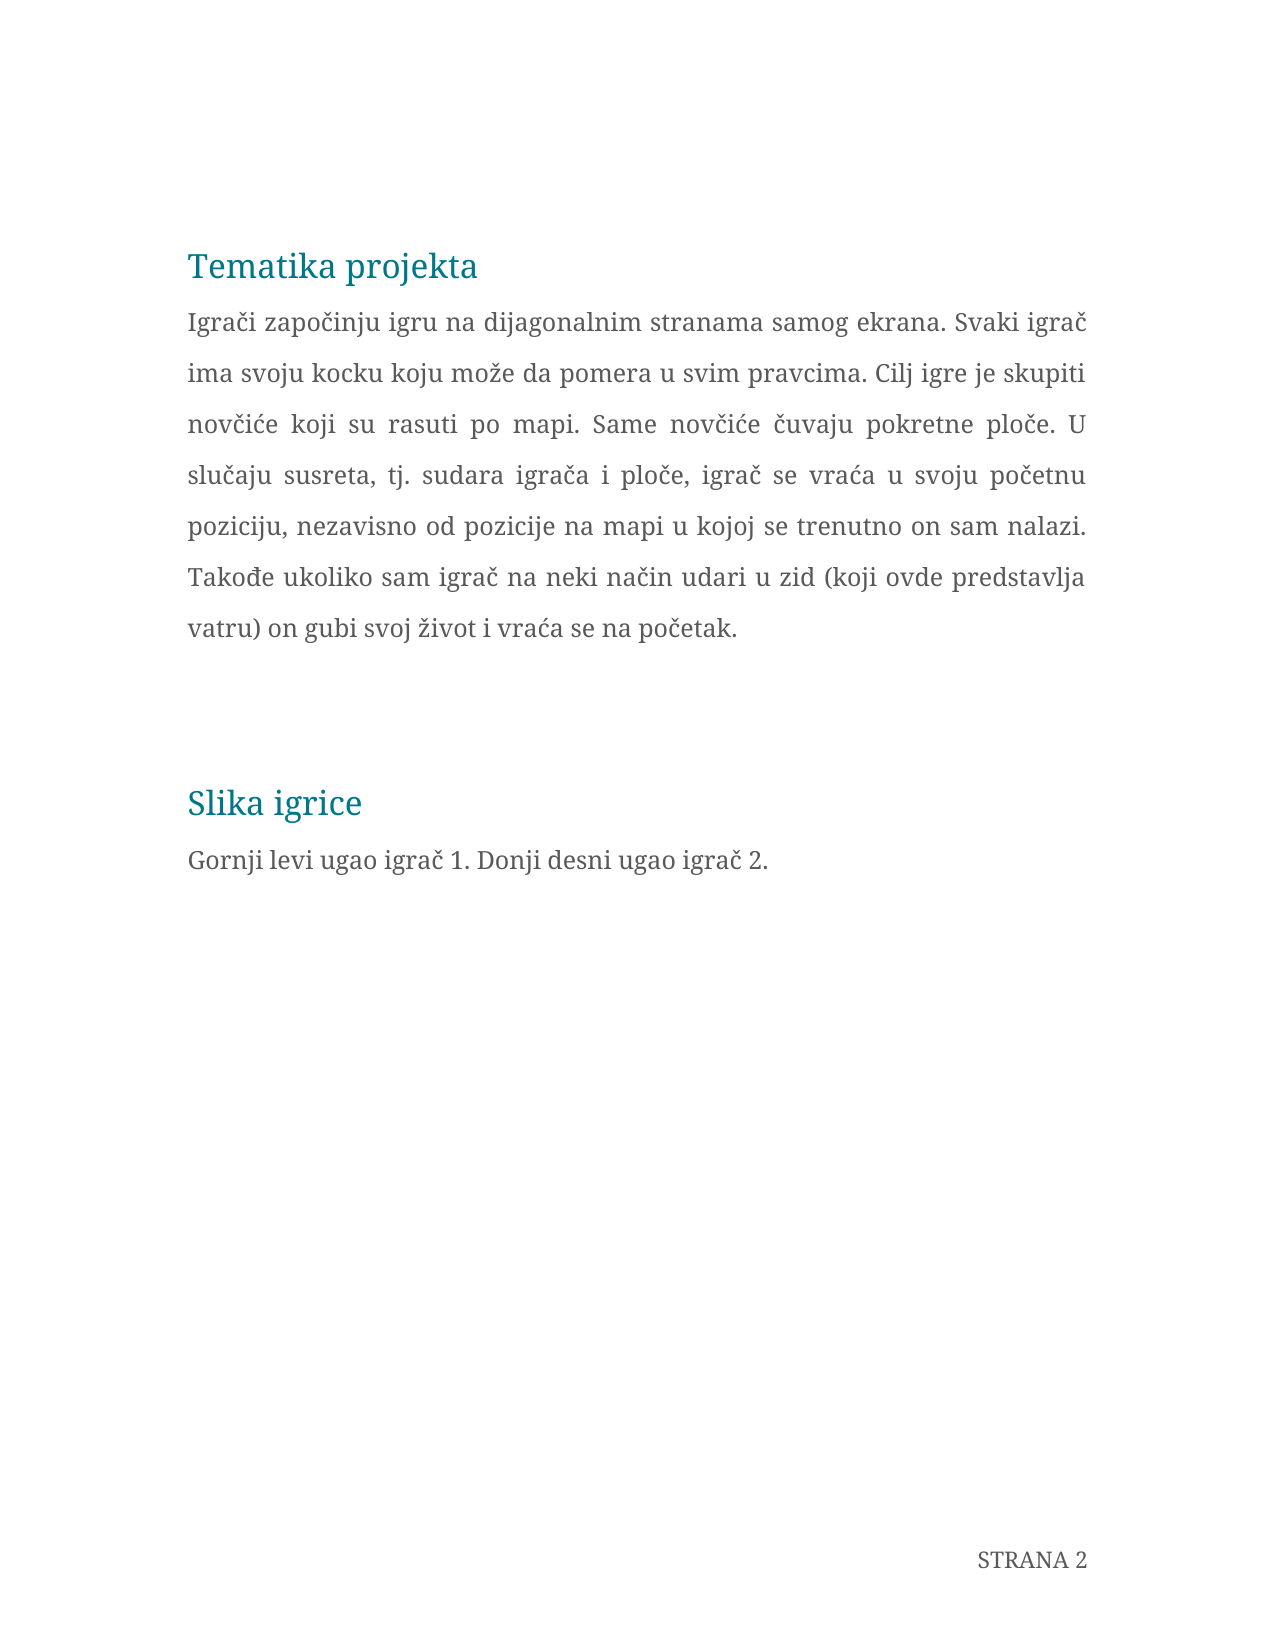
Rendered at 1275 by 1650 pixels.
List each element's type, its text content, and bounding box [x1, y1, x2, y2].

subtitle Tematika projekta [187, 242, 1087, 288]
subtitle Slika igrice [187, 780, 1087, 825]
text Gornji levi ugao igrač 1. Donji desni ugao igrač 2. [187, 842, 1087, 876]
text Igrači započinju igru na dijagonalnim stranama samog ekrana. Svaki igrač ima svoju kocku koju može da pomera u svim pravcima. Cilj igre je skupiti novčiće koji su rasuti po mapi. Same novčiće čuvaju pokretne ploče. U slučaju susreta, tj. sudara igrača i ploče, igrač se vraća u svoju početnu poziciju, nezavisno od pozicije na mapi u kojoj se trenutno on sam nalazi. Takođe ukoliko sam igrač na neki način udari u zid (koji ovde predstavlja vatru) on gubi svoj život i vraća se na početak. [187, 305, 1087, 645]
